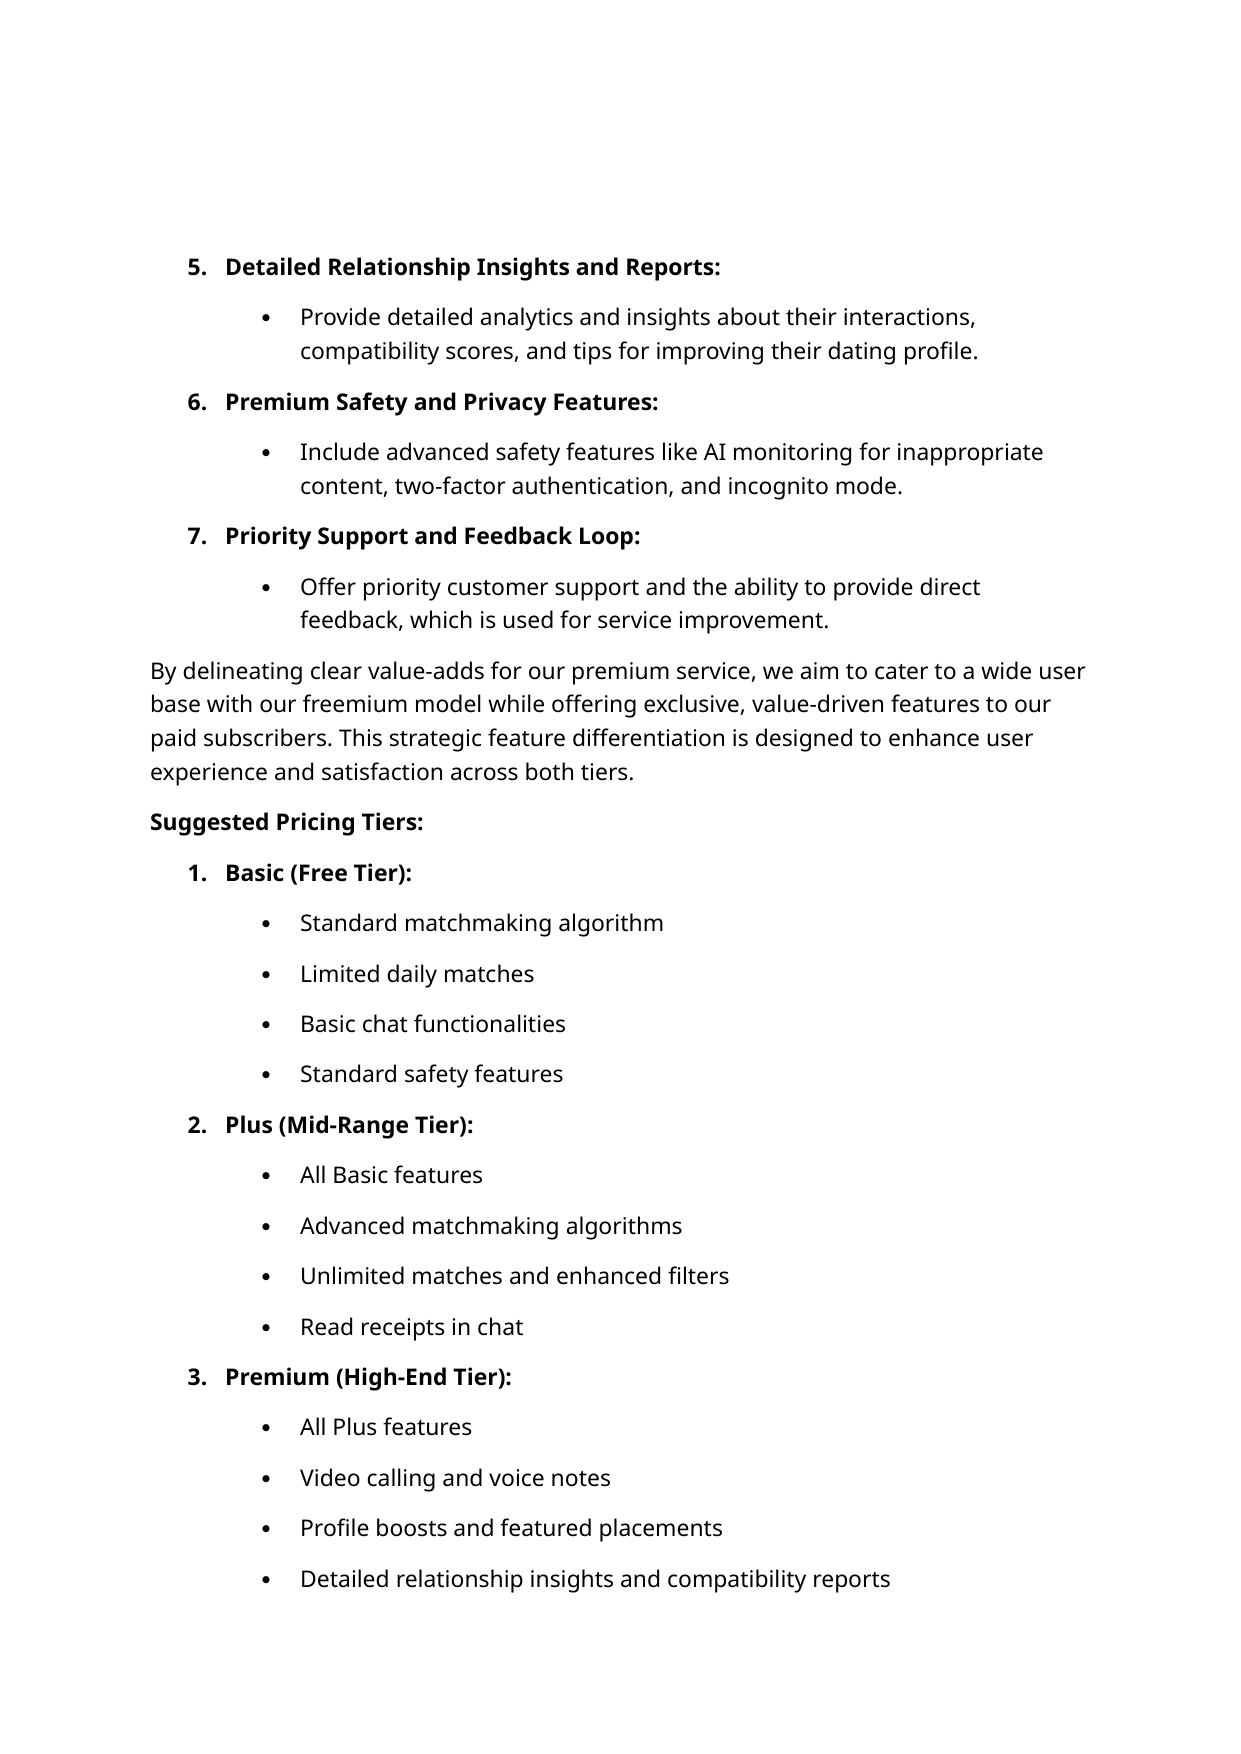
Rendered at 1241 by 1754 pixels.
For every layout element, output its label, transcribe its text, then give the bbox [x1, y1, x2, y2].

list Basic chat functionalities [262, 1008, 1090, 1039]
list Advanced matchmaking algorithms [262, 1209, 1090, 1241]
list Basic (Free Tier): [187, 857, 1090, 888]
list Standard safety features [262, 1058, 1090, 1089]
list Detailed relationship insights and compatibility reports [262, 1562, 1090, 1594]
list Standard matchmaking algorithm [262, 907, 1090, 938]
list Read receipts in chat [262, 1310, 1090, 1342]
list All Basic features [262, 1159, 1090, 1190]
list Plus (Mid-Range Tier): [187, 1109, 1090, 1140]
list Premium (High-End Tier): [187, 1361, 1090, 1392]
list Unlimited matches and enhanced filters [262, 1260, 1090, 1291]
list Detailed Relationship Insights and Reports: [187, 251, 1090, 282]
list Provide detailed analytics and insights about their interactions, compatibility scores, and tips for improving their dating profile. [262, 301, 1090, 366]
text By delineating clear value-adds for our premium service, we aim to cater to a wide user base with our freemium model while offering exclusive, value-driven features to our paid subscribers. This strategic feature differentiation is designed to enhance user experience and satisfaction across both tiers. [150, 654, 1090, 787]
list Video calling and voice notes [262, 1462, 1090, 1493]
list Priority Support and Feedback Loop: [187, 520, 1090, 551]
list Premium Safety and Privacy Features: [187, 385, 1090, 417]
list Include advanced safety features like AI monitoring for inappropriate content, two-factor authentication, and incognito mode. [262, 436, 1090, 501]
list Offer priority customer support and the ability to provide direct feedback, which is used for service improvement. [262, 570, 1090, 635]
list Profile boosts and featured placements [262, 1512, 1090, 1543]
list All Plus features [262, 1411, 1090, 1442]
list Limited daily matches [262, 957, 1090, 989]
text Suggested Pricing Tiers: [150, 806, 1090, 837]
